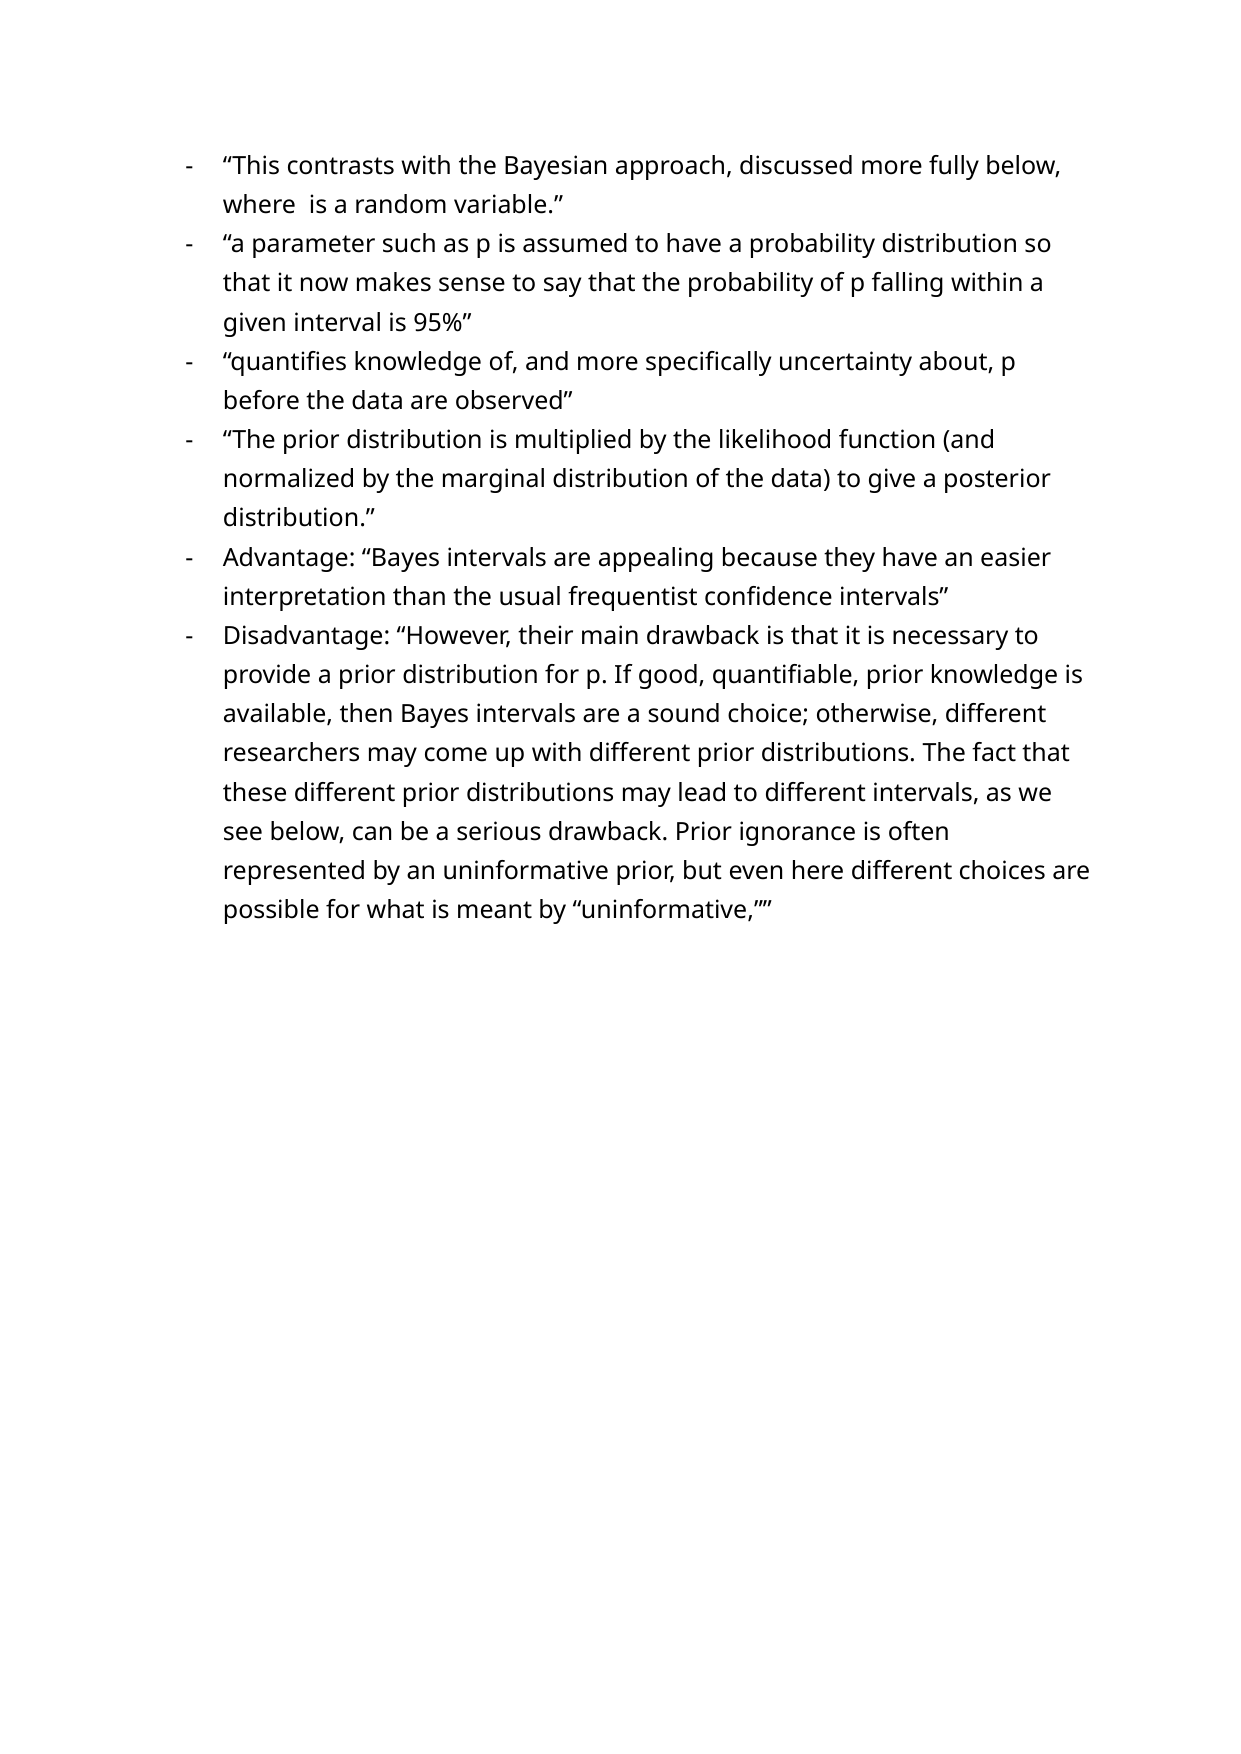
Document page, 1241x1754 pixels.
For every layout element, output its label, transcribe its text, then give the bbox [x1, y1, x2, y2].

list “a parameter such as p is assumed to have a probability distribution so that it now makes sense to say that the probability of p falling within a given interval is 95%” [185, 226, 1093, 338]
list “quantifies knowledge of, and more specifically uncertainty about, p before the data are observed” [185, 343, 1093, 417]
list “The prior distribution is multiplied by the likelihood function (and normalized by the marginal distribution of the data) to give a posterior distribution.” [185, 422, 1093, 534]
list “This contrasts with the Bayesian approach, discussed more fully below, where is a random variable.” [185, 148, 1093, 221]
list Disadvantage: “However, their main drawback is that it is necessary to provide a prior distribution for p. If good, quantifiable, prior knowledge is available, then Bayes intervals are a sound choice; otherwise, different researchers may come up with different prior distributions. The fact that these different prior distributions may lead to different intervals, as we see below, can be a serious drawback. Prior ignorance is often represented by an uninformative prior, but even here different choices are possible for what is meant by “uninformative,”” [185, 618, 1093, 926]
list Advantage: “Bayes intervals are appealing because they have an easier interpretation than the usual frequentist confidence intervals” [185, 539, 1093, 612]
